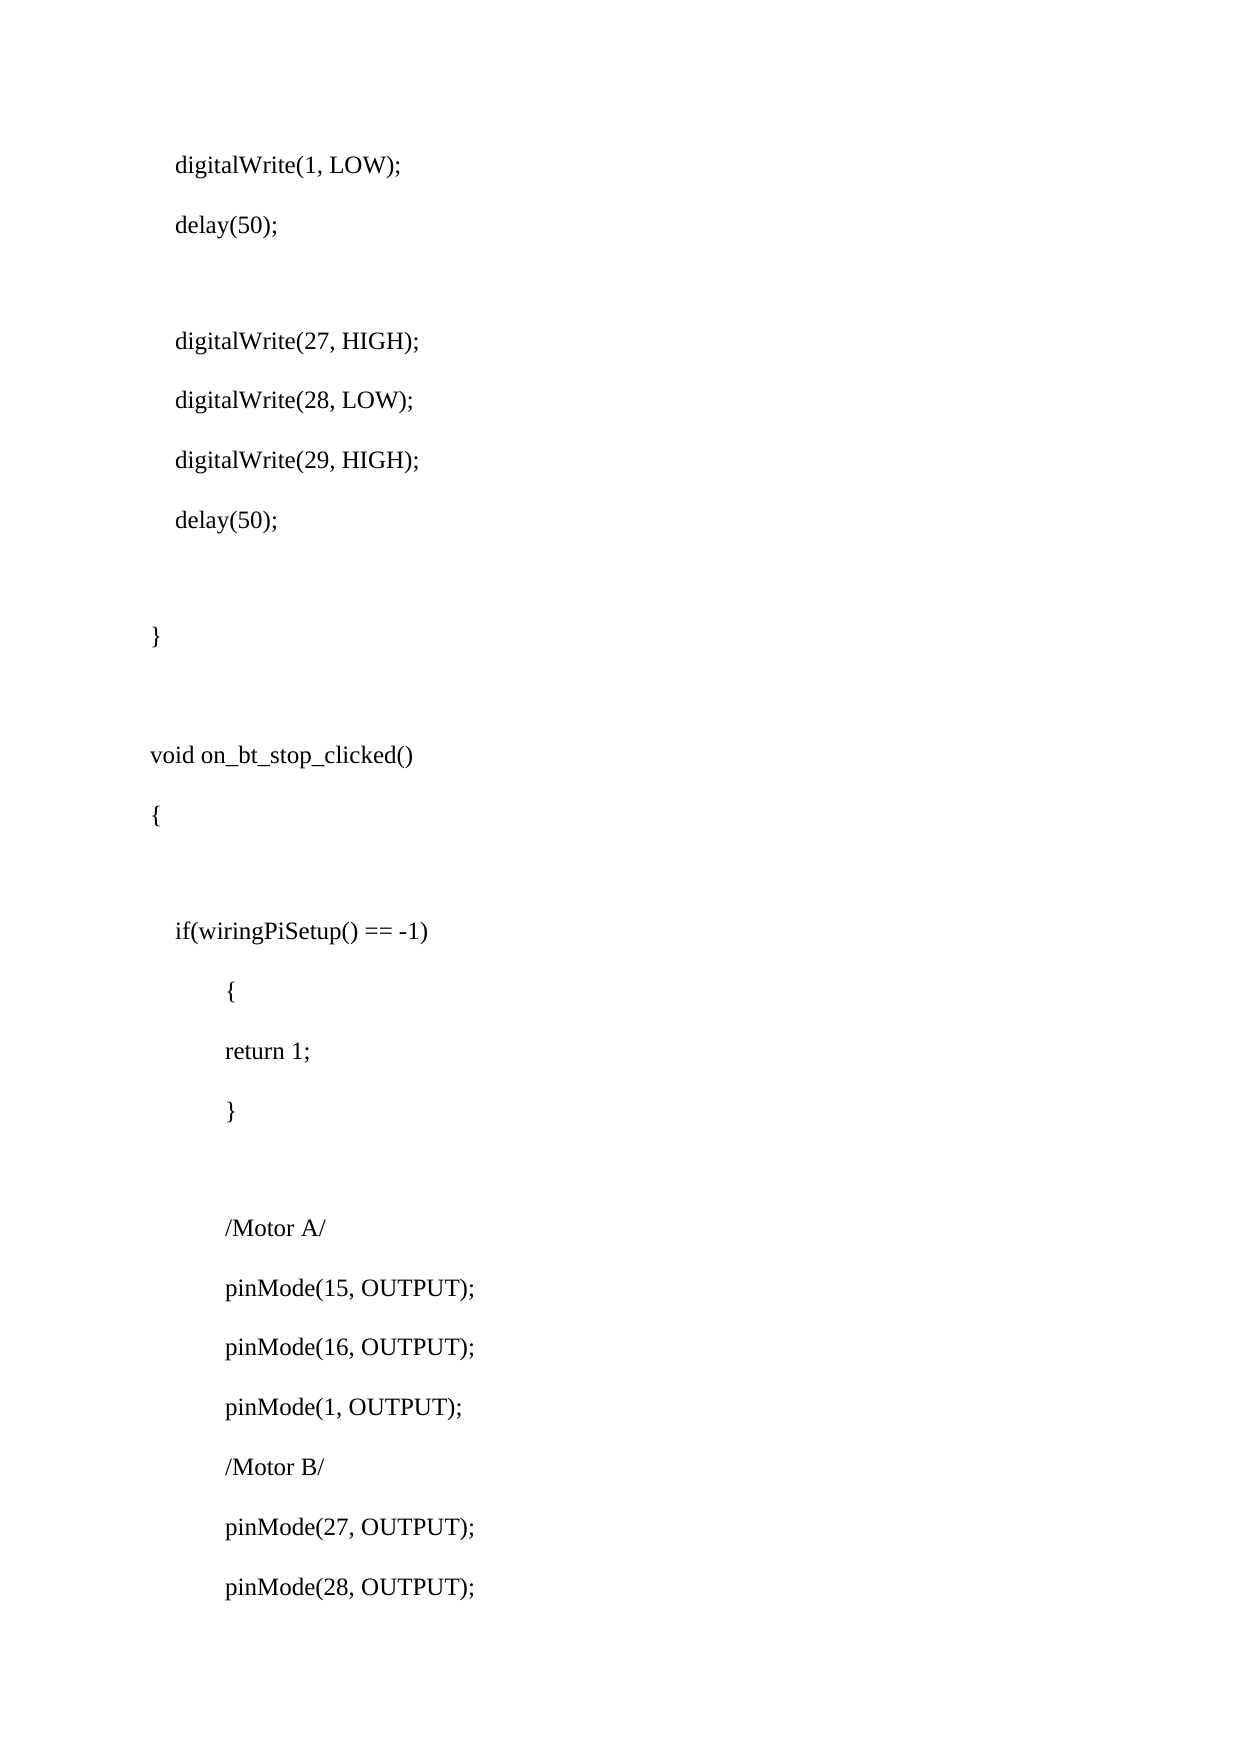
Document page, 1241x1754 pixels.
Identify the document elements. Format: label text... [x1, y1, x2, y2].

text if(wiringPiSetup() == -1) [150, 916, 1090, 945]
text pinMode(27, OUTPUT); [150, 1512, 1090, 1541]
text void on_bt_stop_clicked() [150, 741, 1090, 769]
text /Motor A/ [150, 1213, 1090, 1242]
text pinMode(16, OUTPUT); [150, 1332, 1090, 1361]
text return 1; [150, 1036, 1090, 1065]
text digitalWrite(1, LOW); [150, 150, 1090, 179]
text digitalWrite(29, HIGH); [150, 445, 1090, 474]
text pinMode(28, OUTPUT); [150, 1572, 1090, 1600]
text digitalWrite(28, LOW); [150, 386, 1090, 414]
text digitalWrite(27, HIGH); [150, 326, 1090, 354]
text { [150, 800, 1090, 829]
text /Motor B/ [150, 1452, 1090, 1481]
text delay(50); [150, 210, 1090, 238]
text { [150, 976, 1090, 1005]
text delay(50); [150, 505, 1090, 534]
text pinMode(15, OUTPUT); [150, 1273, 1090, 1301]
text } [150, 621, 1090, 650]
text } [150, 1096, 1090, 1124]
text pinMode(1, OUTPUT); [150, 1392, 1090, 1421]
